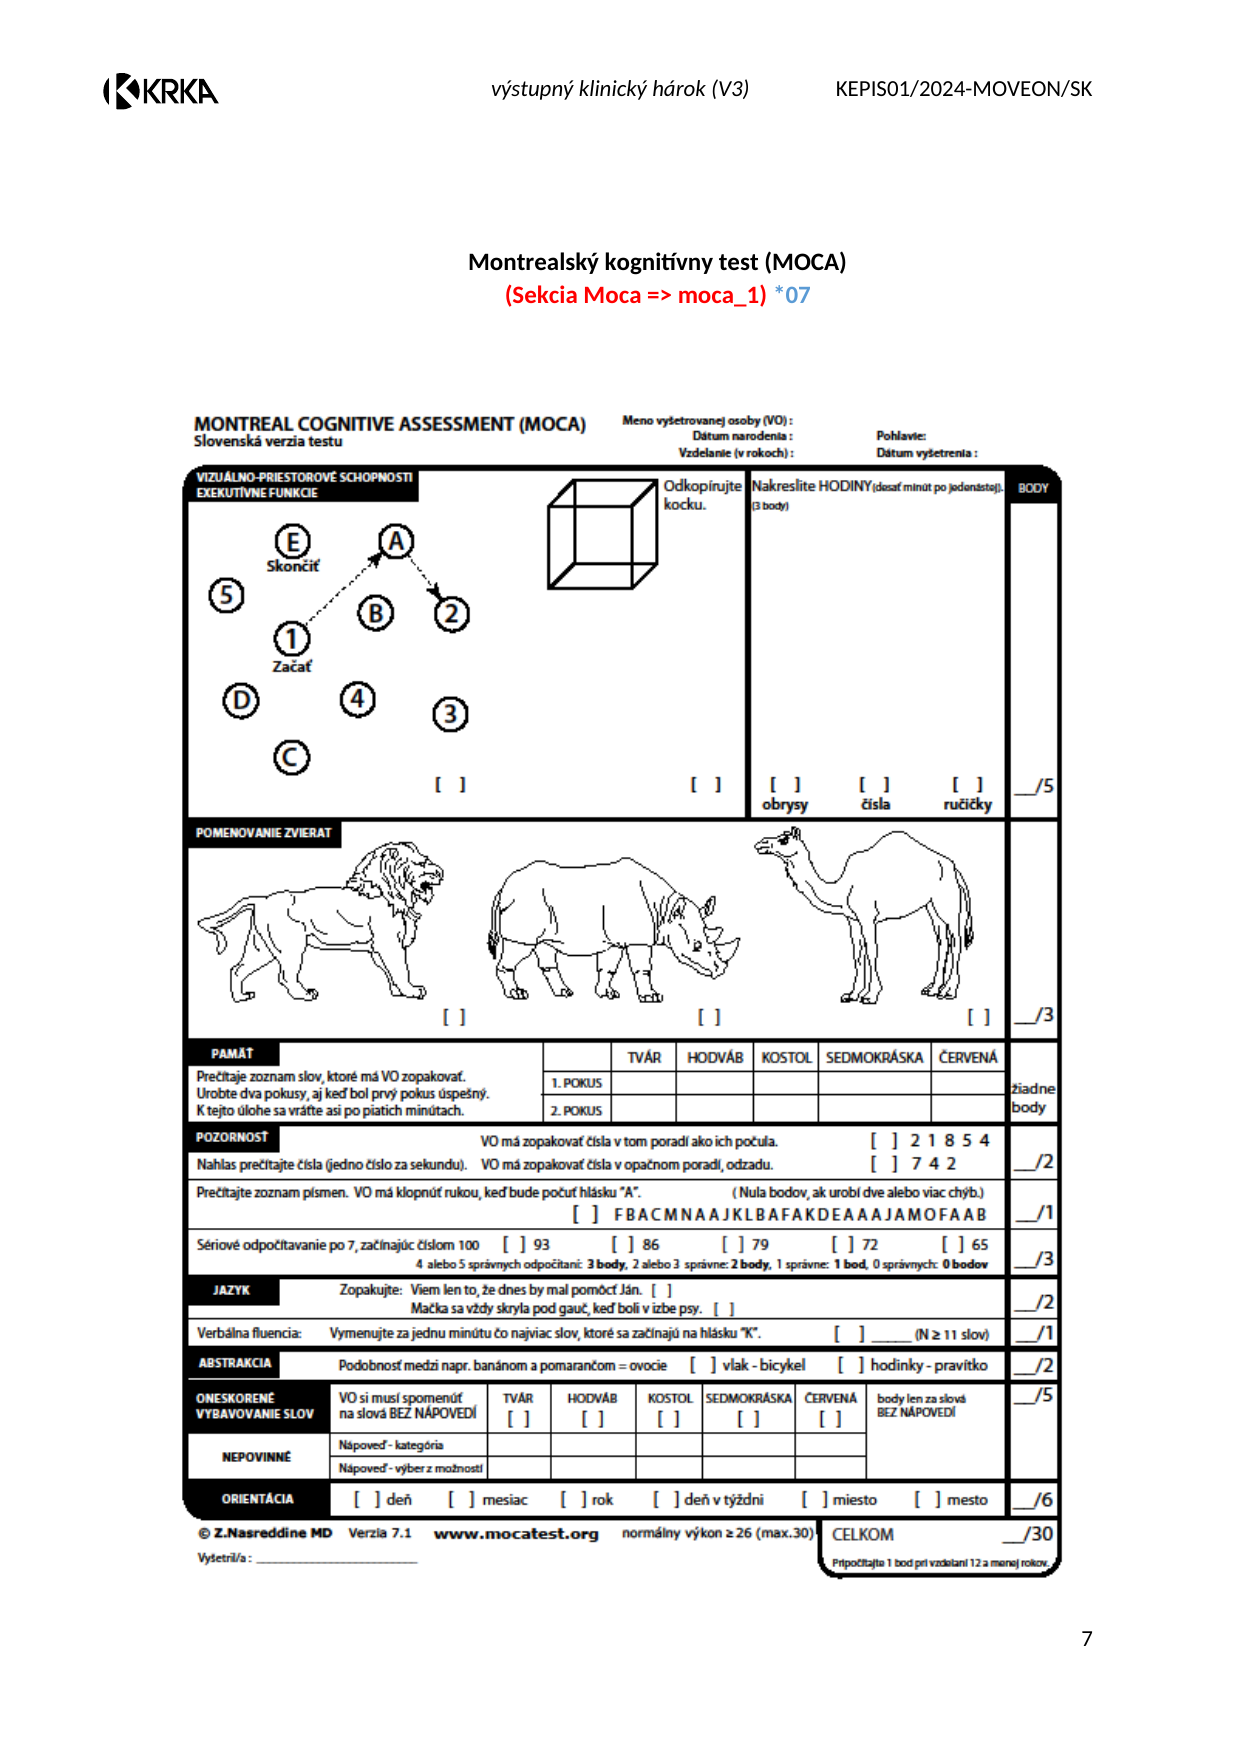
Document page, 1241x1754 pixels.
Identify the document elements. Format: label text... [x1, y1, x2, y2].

text Montrealský kognitívny test (MOCA) [223, 246, 1093, 277]
text (Sekcia Moca => moca_1) *07 [223, 279, 1093, 310]
